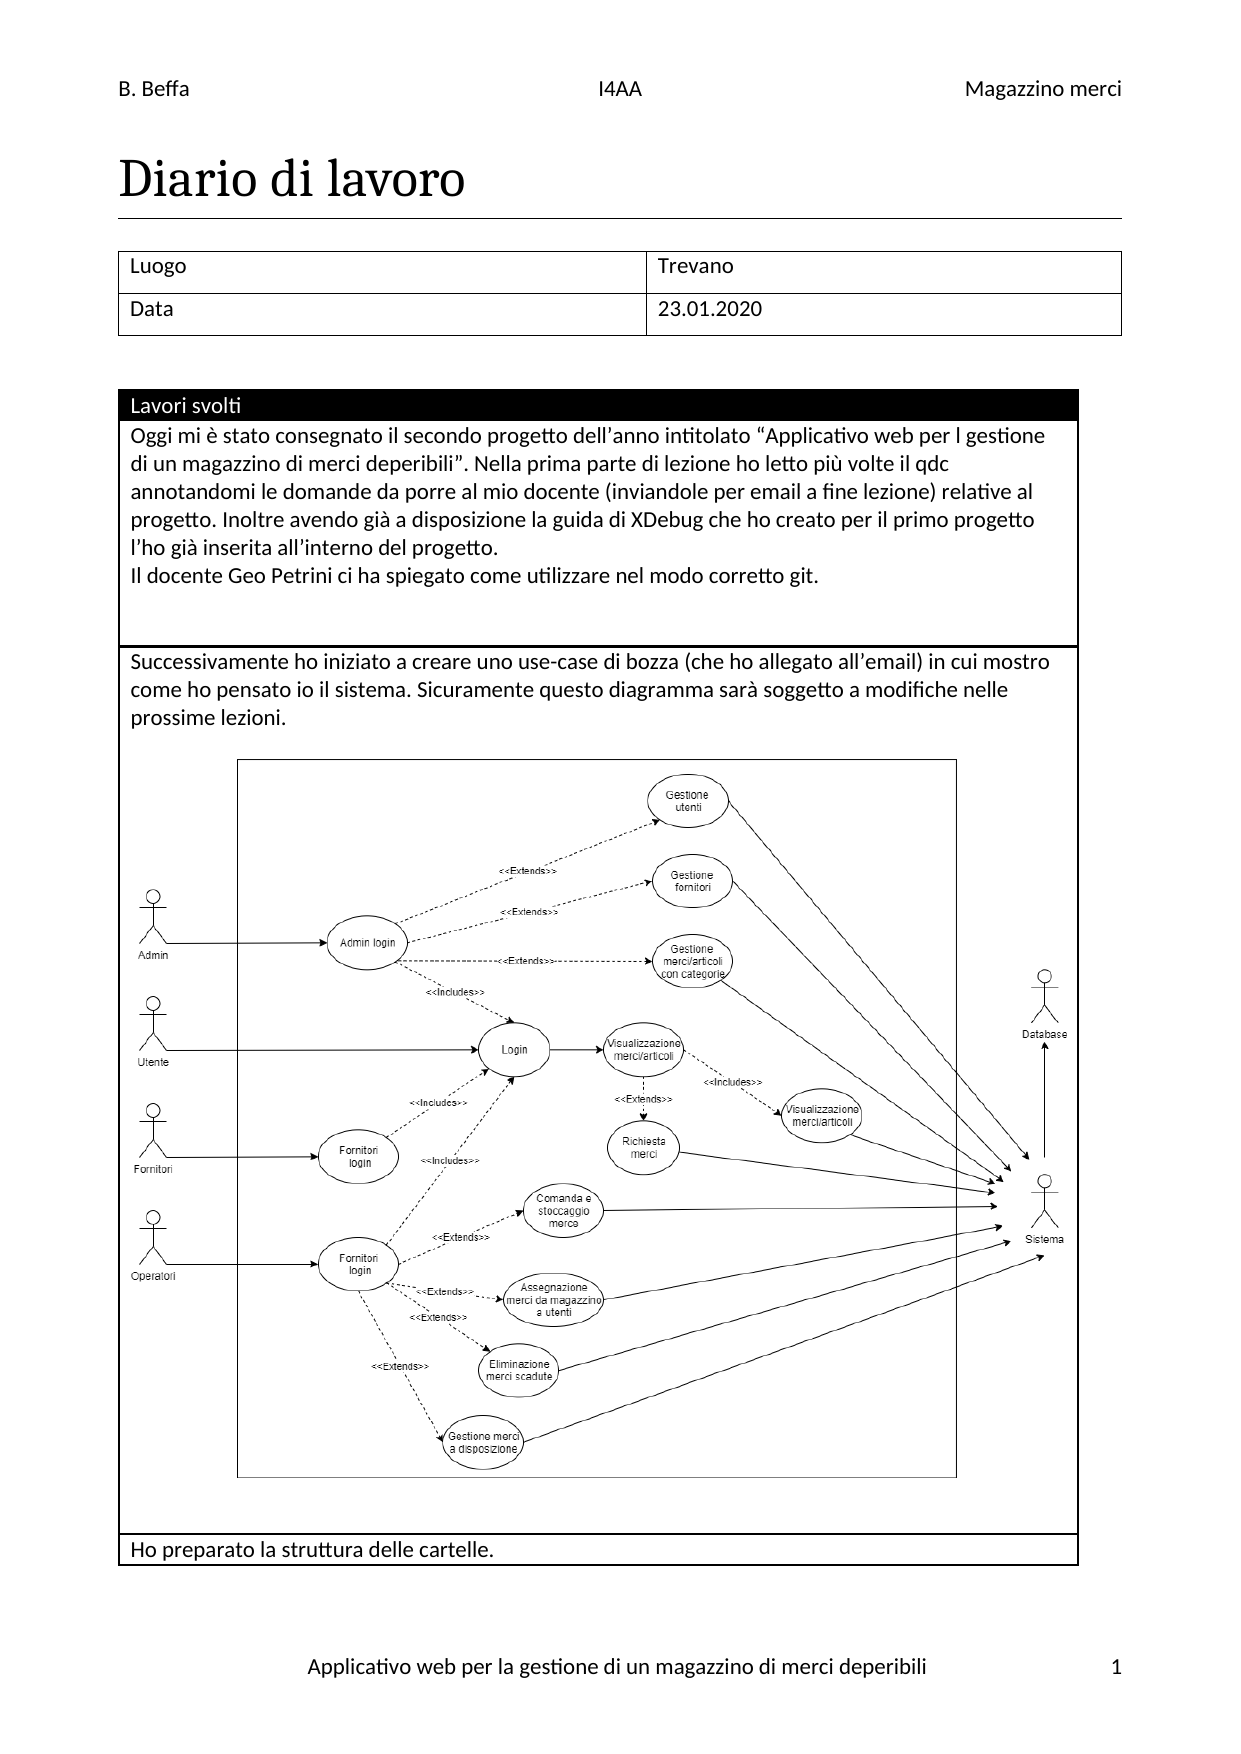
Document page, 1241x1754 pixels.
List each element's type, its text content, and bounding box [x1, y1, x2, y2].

table_cell Ho preparato la struttura delle cartelle. [120, 1535, 1077, 1563]
picture [130, 759, 1067, 1478]
table_cell Oggi mi è stato consegnato il secondo progetto dell’anno intitolato “Applicativo web per l gestione di un magazzino di merci deperibili”. Nella prima parte di lezione ho letto più volte il qdc annotandomi le domande da porre al mio docente (inviandole per email a fine lezione) relative al progetto. Inoltre avendo già a disposizione la guida di XDebug che ho creato per il primo progetto l’ho già inserita all’interno del progetto. Il docente Geo Petrini ci ha spiegato come utilizzare nel modo corretto git. [120, 421, 1077, 645]
table_cell Data [119, 294, 646, 335]
table_header Lavori svolti [120, 391, 1077, 419]
table_cell 23.01.2020 [647, 294, 1121, 335]
table_cell Successivamente ho iniziato a creare uno use-case di bozza (che ho allegato all’email) in cui mostro come ho pensato io il sistema. Sicuramente questo diagramma sarà soggetto a modifiche nelle prossime lezioni. [120, 648, 1077, 1533]
table_header Luogo [119, 252, 646, 293]
table_header Trevano [647, 252, 1121, 293]
title Diario di lavoro [118, 148, 1122, 218]
